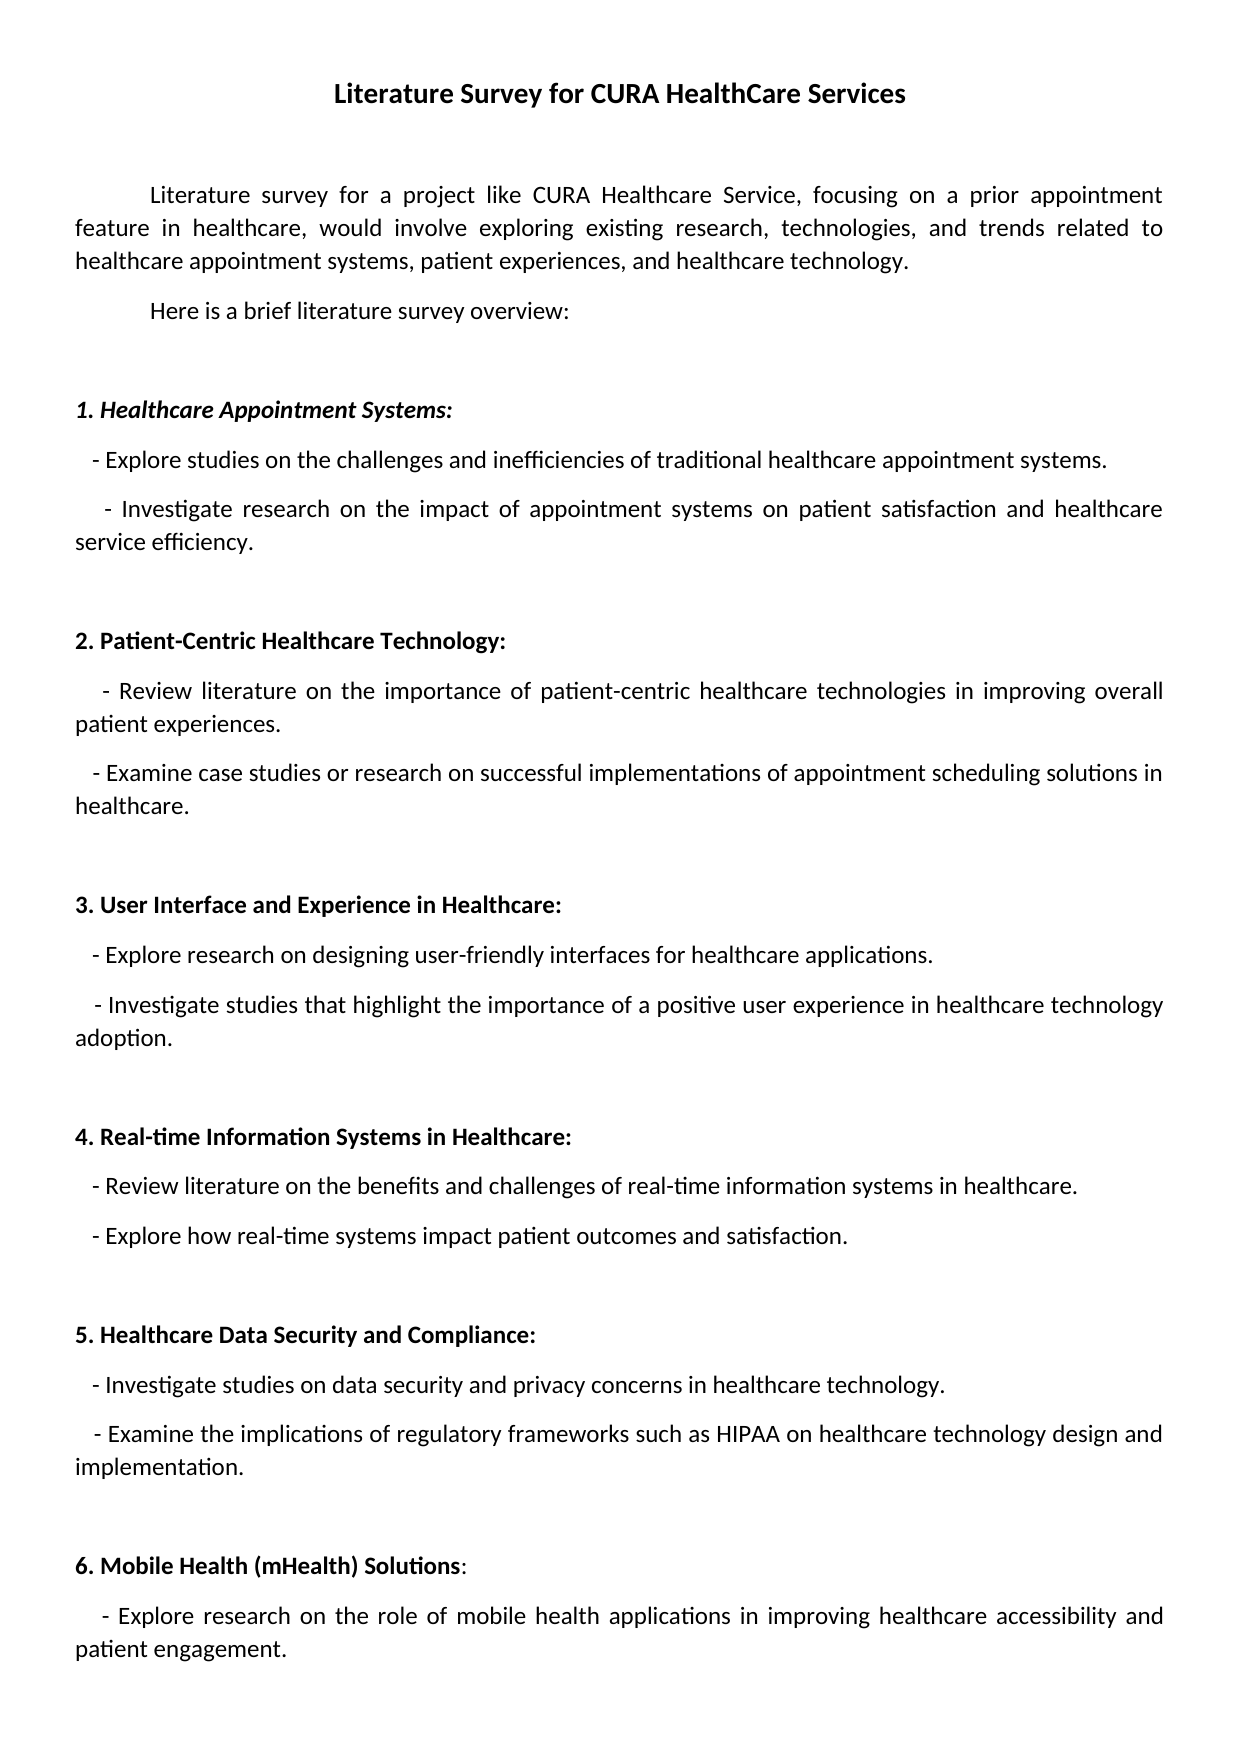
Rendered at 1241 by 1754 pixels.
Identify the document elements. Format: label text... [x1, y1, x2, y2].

text - Examine case studies or research on successful implementations of appointment scheduling solutions in healthcare. [75, 758, 1165, 821]
text - Investigate studies that highlight the importance of a positive user experience in healthcare technology adoption. [75, 989, 1165, 1052]
text Literature survey for a project like CURA Healthcare Service, focusing on a prior appointment feature in healthcare, would involve exploring existing research, technologies, and trends related to healthcare appointment systems, patient experiences, and healthcare technology. [75, 180, 1165, 276]
text - Review literature on the importance of patient-centric healthcare technologies in improving overall patient experiences. [75, 675, 1165, 738]
text 3. User Interface and Experience in Healthcare: [75, 890, 1165, 920]
text Here is a brief literature survey overview: [75, 295, 1165, 326]
text 1. Healthcare Appointment Systems: [75, 394, 1165, 425]
text Literature Survey for CURA HealthCare Services [75, 75, 1165, 111]
text - Investigate research on the impact of appointment systems on patient satisfaction and healthcare service efficiency. [75, 493, 1165, 557]
text 5. Healthcare Data Security and Compliance: [75, 1319, 1165, 1350]
text - Investigate studies on data security and privacy concerns in healthcare technology. [75, 1369, 1165, 1399]
text 2. Patient-Centric Healthcare Technology: [75, 626, 1165, 656]
text - Review literature on the benefits and challenges of real-time information systems in healthcare. [75, 1171, 1165, 1201]
text - Examine the implications of regulatory frameworks such as HIPAA on healthcare technology design and implementation. [75, 1418, 1165, 1482]
text 6. Mobile Health (mHealth) Solutions: [75, 1551, 1165, 1581]
text - Explore research on the role of mobile health applications in improving healthcare accessibility and patient engagement. [75, 1600, 1165, 1663]
text - Explore how real-time systems impact patient outcomes and satisfaction. [75, 1220, 1165, 1251]
text - Explore studies on the challenges and inefficiencies of traditional healthcare appointment systems. [75, 444, 1165, 474]
text 4. Real-time Information Systems in Healthcare: [75, 1121, 1165, 1151]
text - Explore research on designing user-friendly interfaces for healthcare applications. [75, 939, 1165, 970]
